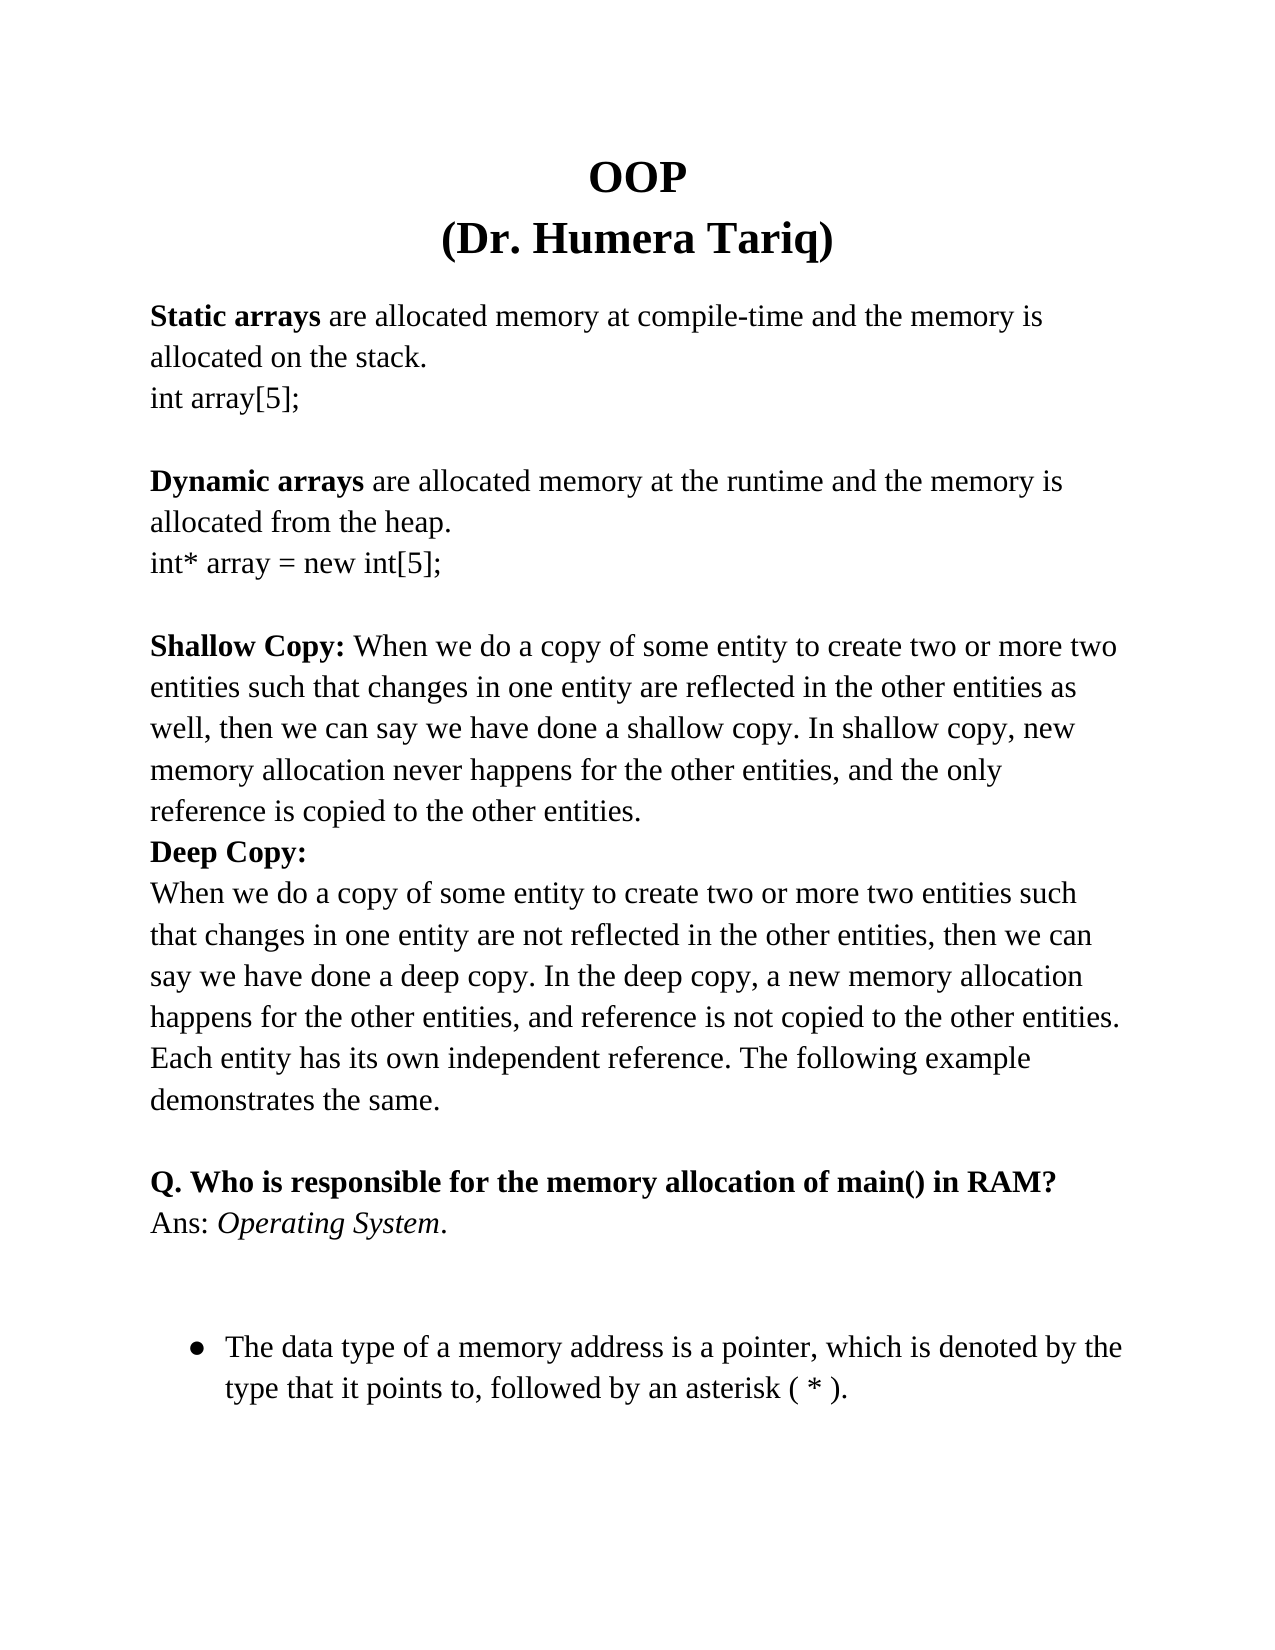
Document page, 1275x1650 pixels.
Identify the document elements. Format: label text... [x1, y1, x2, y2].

text Dynamic arrays are allocated memory at the runtime and the memory is allocated from the heap. [150, 462, 1125, 539]
list The data type of a memory address is a pointer, which is denoted by the type that it points to, followed by an asterisk ( * ). [187, 1328, 1125, 1406]
text When we do a copy of some entity to create two or more two entities such that changes in one entity are not reflected in the other entities, then we can say we have done a deep copy. In the deep copy, a new memory allocation happens for the other entities, and reference is not copied to the other entities. Each entity has its own independent reference. The following example demonstrates the same. [150, 875, 1125, 1117]
text OOP (Dr. Humera Tariq) [150, 150, 1125, 293]
text Static arrays are allocated memory at compile-time and the memory is allocated on the stack. [150, 297, 1125, 374]
text Deep Copy: [150, 833, 1125, 869]
text int array[5]; [150, 380, 1125, 416]
text Ans: Operating System. [150, 1205, 1125, 1241]
text Shallow Copy: When we do a copy of some entity to create two or more two entities such that changes in one entity are reflected in the other entities as well, then we can say we have done a shallow copy. In shallow copy, new memory allocation never happens for the other entities, and the only reference is copied to the other entities. [150, 627, 1125, 828]
text int* array = new int[5]; [150, 545, 1125, 581]
text Q. Who is responsible for the memory allocation of main() in RAM? [150, 1163, 1125, 1199]
